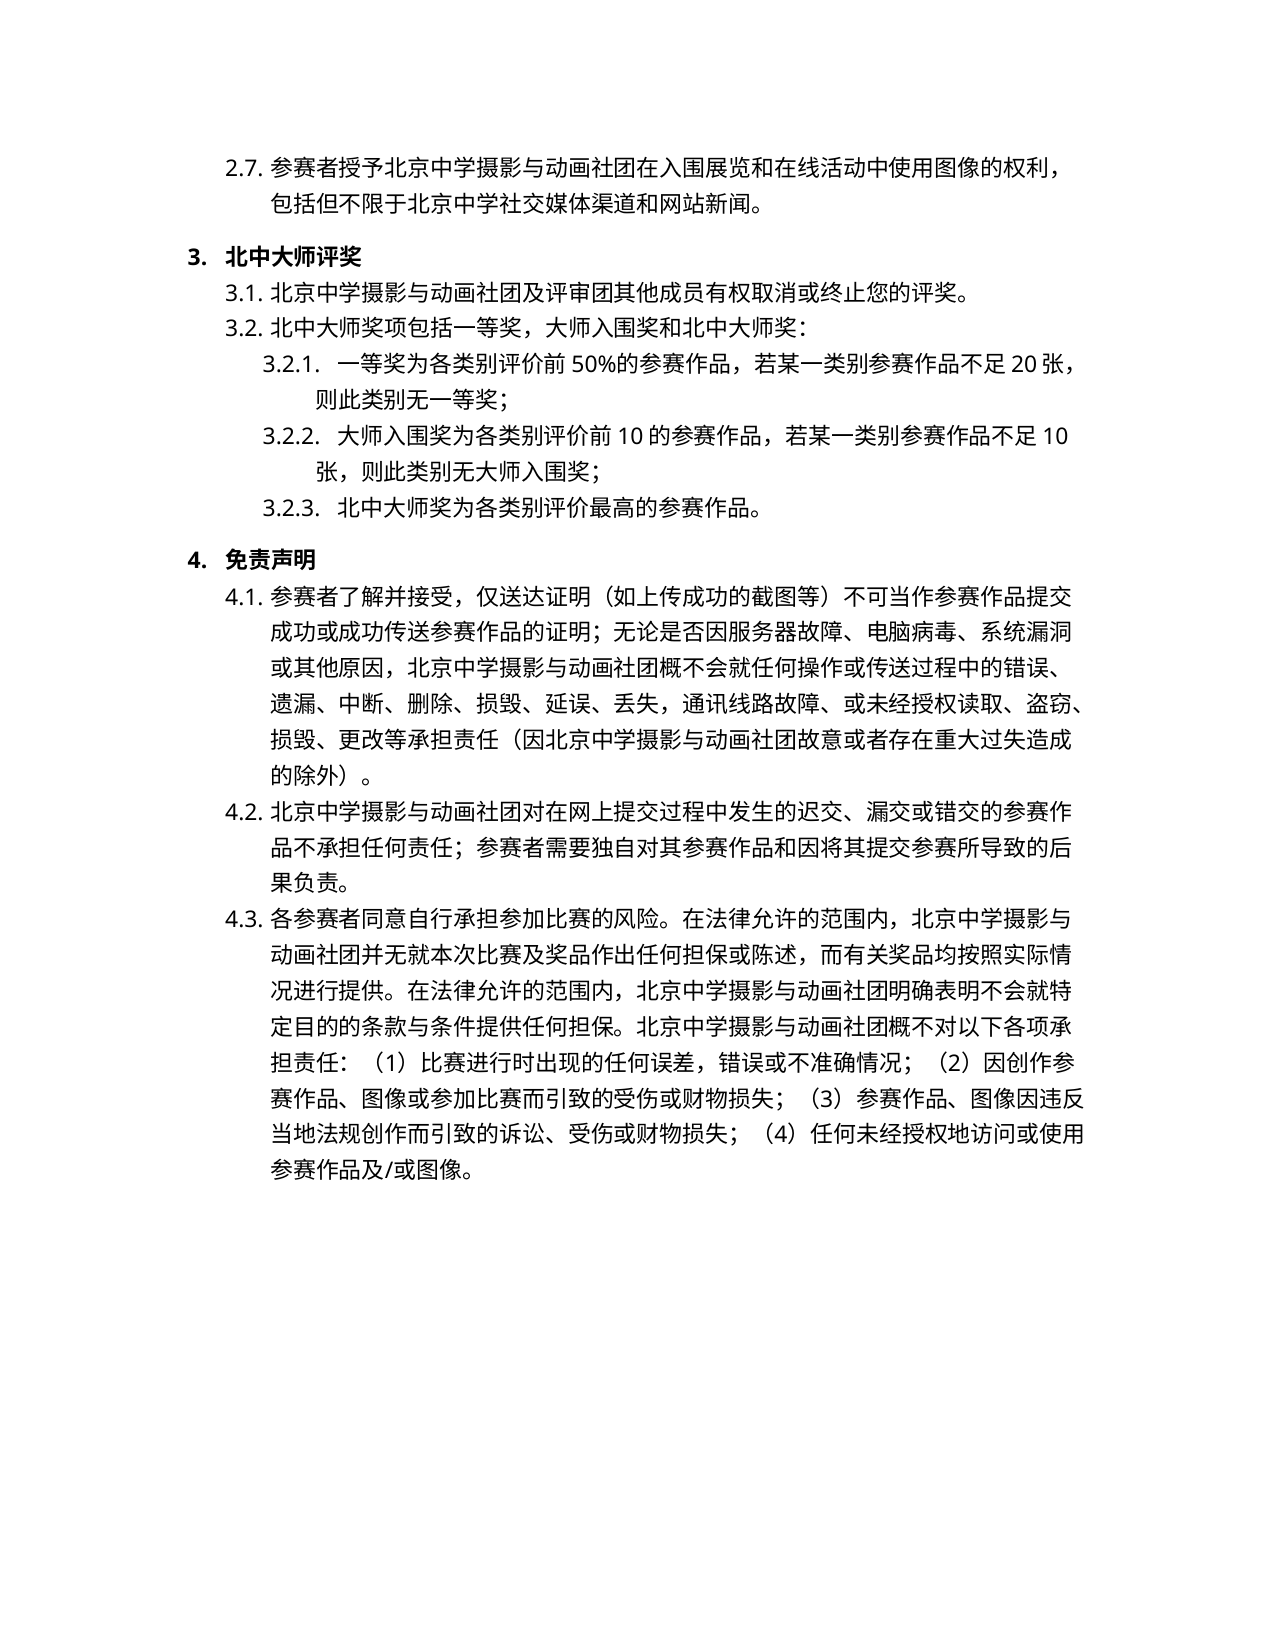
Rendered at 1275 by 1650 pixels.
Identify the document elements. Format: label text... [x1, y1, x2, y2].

subtitle 北中大师评奖 [187, 238, 1087, 272]
subtitle 免责声明 [187, 542, 1087, 576]
list 北京中学摄影与动画社团对在网上提交过程中发生的迟交、漏交或错交的参赛作品不承担任何责任；参赛者需要独自对其参赛作品和因将其提交参赛所导致的后果负责。 [225, 793, 1087, 898]
list 北京中学摄影与动画社团及评审团其他成员有权取消或终止您的评奖。 [225, 274, 1087, 308]
list 参赛者了解并接受，仅送达证明（如上传成功的截图等）不可当作参赛作品提交成功或成功传送参赛作品的证明；无论是否因服务器故障、电脑病毒、系统漏洞或其他原因，北京中学摄影与动画社团概不会就任何操作或传送过程中的错误、遗漏、中断、删除、损毁、延误、丢失，通讯线路故障、或未经授权读取、盗窃、损毁、更改等承担责任（因北京中学摄影与动画社团故意或者存在重大过失造成的除外）。 [225, 578, 1087, 791]
list 参赛者授予北京中学摄影与动画社团在入围展览和在线活动中使用图像的权利，包括但不限于北京中学社交媒体渠道和网站新闻。 [225, 150, 1087, 219]
list 各参赛者同意自行承担参加比赛的风险。在法律允许的范围内，北京中学摄影与动画社团并无就本次比赛及奖品作出任何担保或陈述，而有关奖品均按照实际情况进行提供。在法律允许的范围内，北京中学摄影与动画社团明确表明不会就特定目的的条款与条件提供任何担保。北京中学摄影与动画社团概不对以下各项承担责任：（1）比赛进行时出现的任何误差，错误或不准确情况；（2）因创作参赛作品、图像或参加比赛而引致的受伤或财物损失；（3）参赛作品、图像因违反当地法规创作而引致的诉讼、受伤或财物损失；（4）任何未经授权地访问或使用参赛作品及/或图像。 [225, 901, 1087, 1186]
list 一等奖为各类别评价前50%的参赛作品，若某一类别参赛作品不足20张，则此类别无一等奖； [262, 346, 1087, 415]
list 北中大师奖为各类别评价最高的参赛作品。 [262, 490, 1087, 523]
list 北中大师奖项包括一等奖，大师入围奖和北中大师奖： [225, 310, 1087, 344]
list 大师入围奖为各类别评价前10的参赛作品，若某一类别参赛作品不足10张，则此类别无大师入围奖； [262, 418, 1087, 487]
